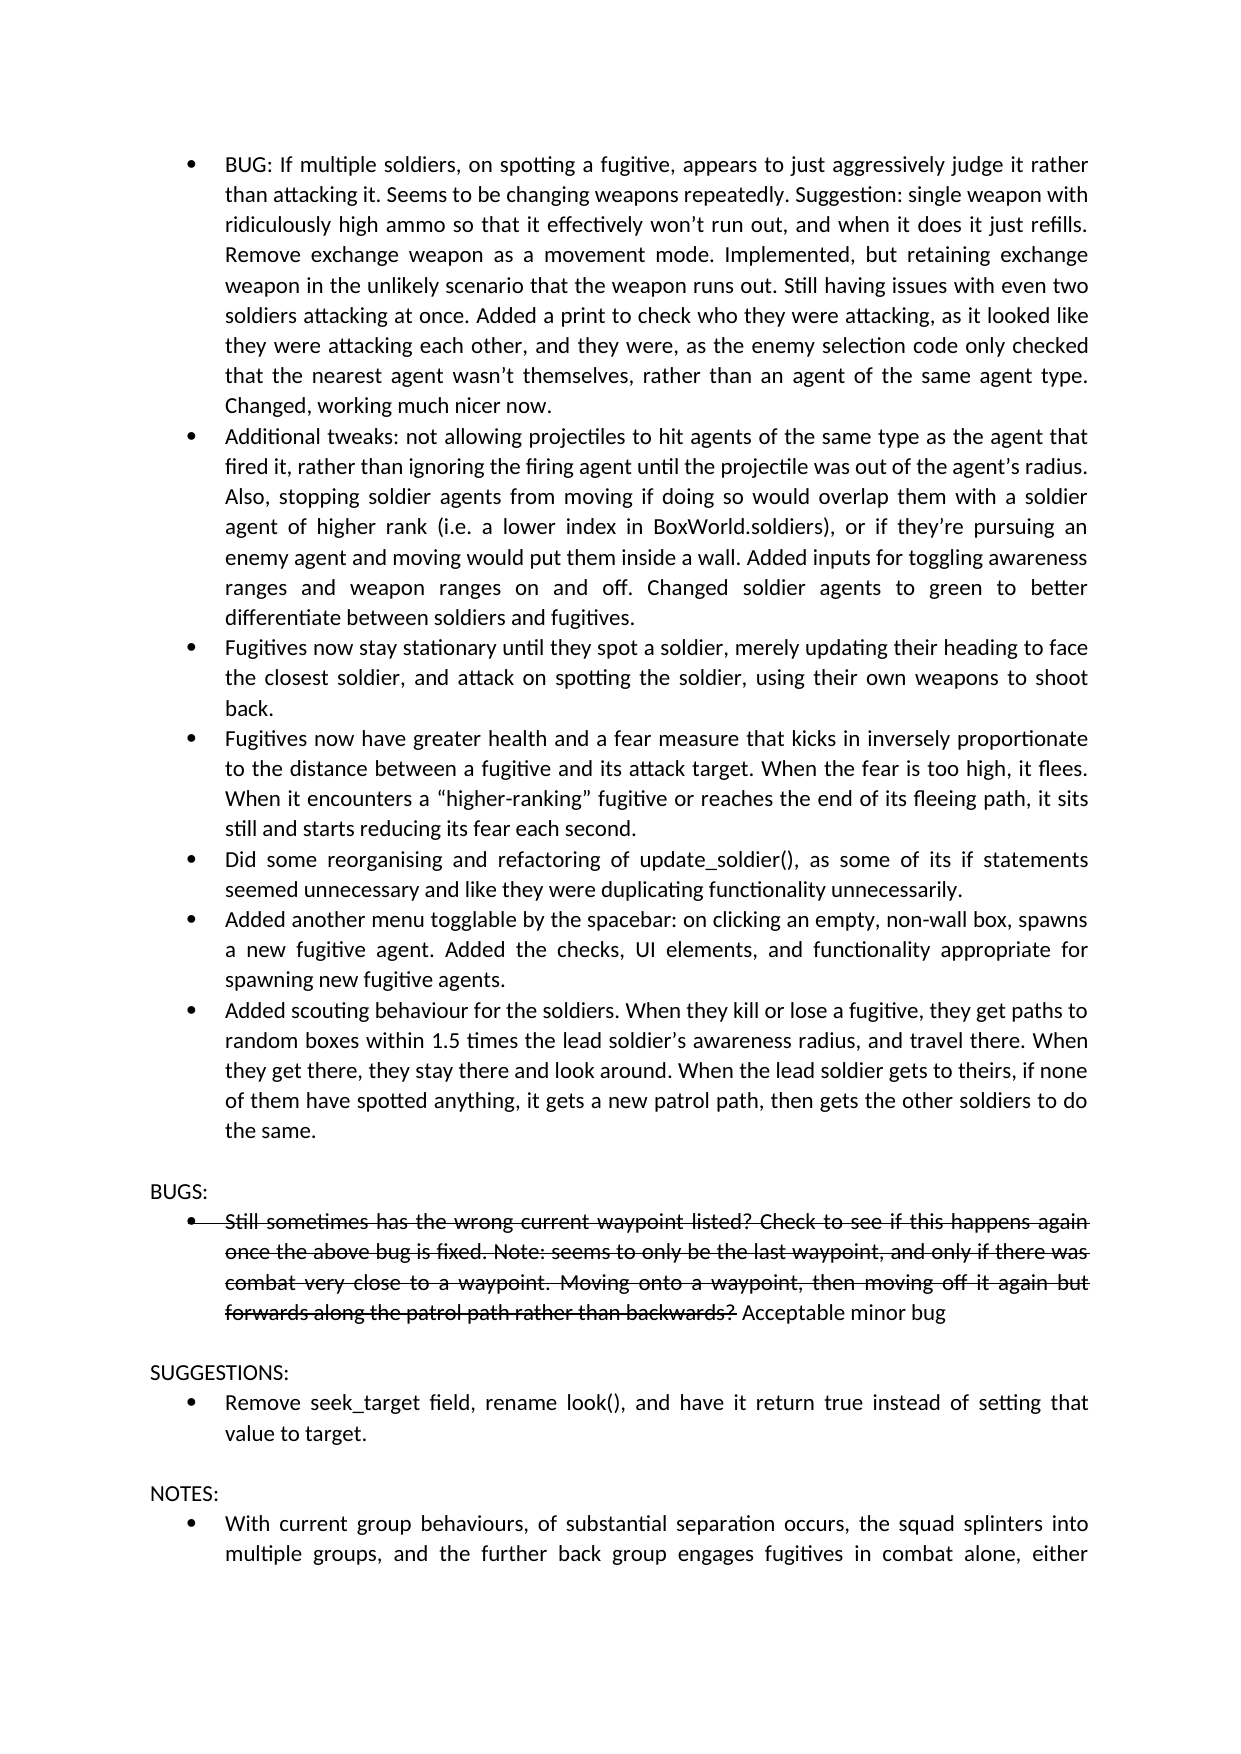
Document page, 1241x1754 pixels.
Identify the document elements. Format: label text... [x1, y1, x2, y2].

text NOTES: [150, 1479, 1090, 1507]
list Fugitives now have greater health and a fear measure that kicks in inversely proportionate to the distance between a fugitive and its attack target. When the fear is too high, it flees. When it encounters a “higher-ranking” fugitive or reaches the end of its fleeing path, it sits still and starts reducing its fear each second. [187, 724, 1090, 843]
list Added scouting behaviour for the soldiers. When they kill or lose a fugitive, they get paths to random boxes within 1.5 times the lead soldier’s awareness radius, and travel there. When they get there, they stay there and look around. When the lead soldier gets to theirs, if none of them have spotted anything, it gets a new patrol path, then gets the other soldiers to do the same. [187, 996, 1090, 1145]
text SUGGESTIONS: [150, 1358, 1090, 1386]
list Additional tweaks: not allowing projectiles to hit agents of the same type as the agent that fired it, rather than ignoring the firing agent until the projectile was out of the agent’s radius. Also, stopping soldier agents from moving if doing so would overlap them with a soldier agent of higher rank (i.e. a lower index in BoxWorld.soldiers), or if they’re pursuing an enemy agent and moving would put them inside a wall. Added inputs for toggling awareness ranges and weapon ranges on and off. Changed soldier agents to green to better differentiate between soldiers and fugitives. [187, 422, 1090, 631]
list Fugitives now stay stationary until they spot a soldier, merely updating their heading to face the closest soldier, and attack on spotting the soldier, using their own weapons to shoot back. [187, 633, 1090, 722]
list Added another menu togglable by the spacebar: on clicking an empty, non-wall box, spawns a new fugitive agent. Added the checks, UI elements, and functionality appropriate for spawning new fugitive agents. [187, 905, 1090, 994]
list Did some reorganising and refactoring of update_soldier(), as some of its if statements seemed unnecessary and like they were duplicating functionality unnecessarily. [187, 845, 1090, 903]
list Remove seek_target field, rename look(), and have it return true instead of setting that value to target. [187, 1388, 1090, 1447]
list BUG: If multiple soldiers, on spotting a fugitive, appears to just aggressively judge it rather than attacking it. Seems to be changing weapons repeatedly. Suggestion: single weapon with ridiculously high ammo so that it effectively won’t run out, and when it does it just refills. Remove exchange weapon as a movement mode. Implemented, but retaining exchange weapon in the unlikely scenario that the weapon runs out. Still having issues with even two soldiers attacking at once. Added a print to check who they were attacking, as it looked like they were attacking each other, and they were, as the enemy selection code only checked that the nearest agent wasn’t themselves, rather than an agent of the same agent type. Changed, working much nicer now. [187, 150, 1090, 420]
text BUGS: [150, 1177, 1090, 1205]
